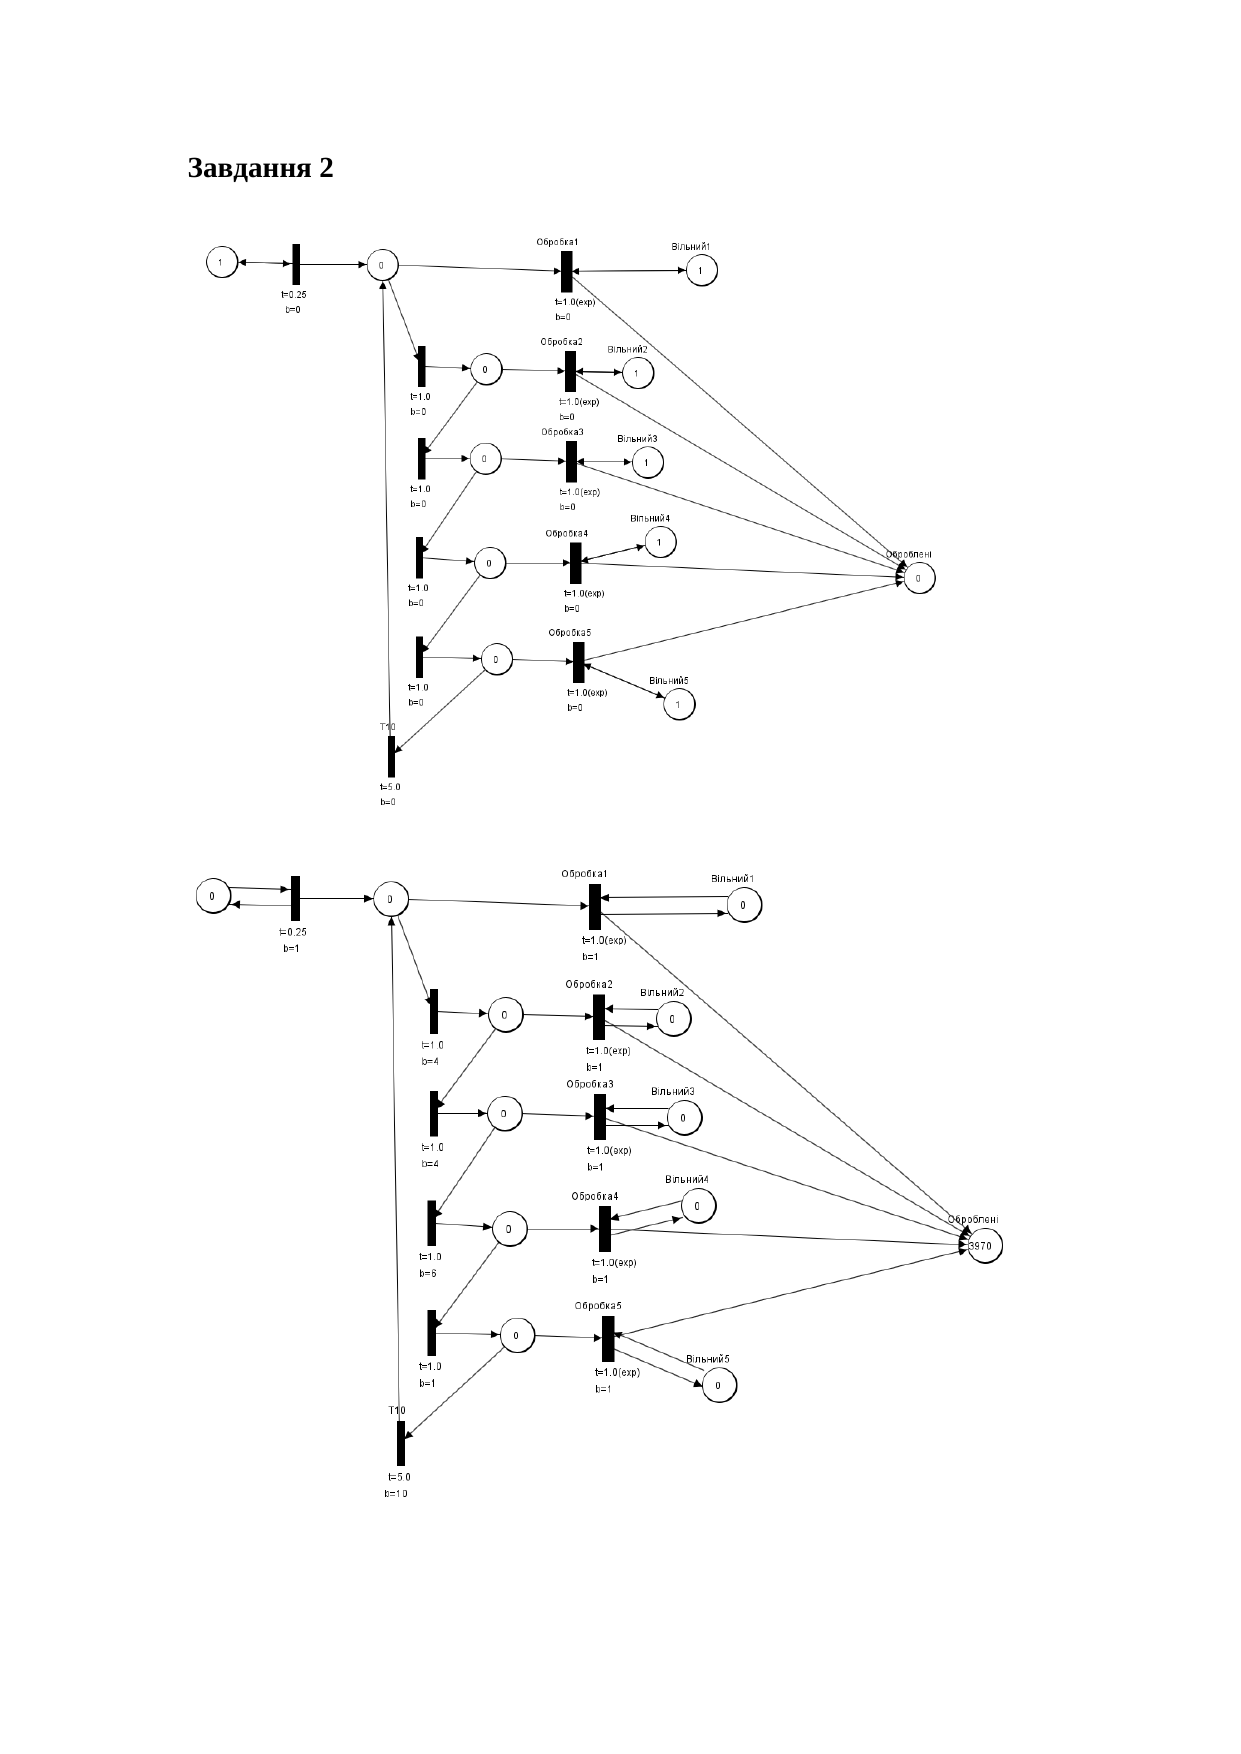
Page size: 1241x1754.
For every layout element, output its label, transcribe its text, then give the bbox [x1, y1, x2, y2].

picture [187, 202, 1052, 814]
picture [187, 832, 1052, 1505]
text Завдання 2 [187, 150, 1053, 183]
